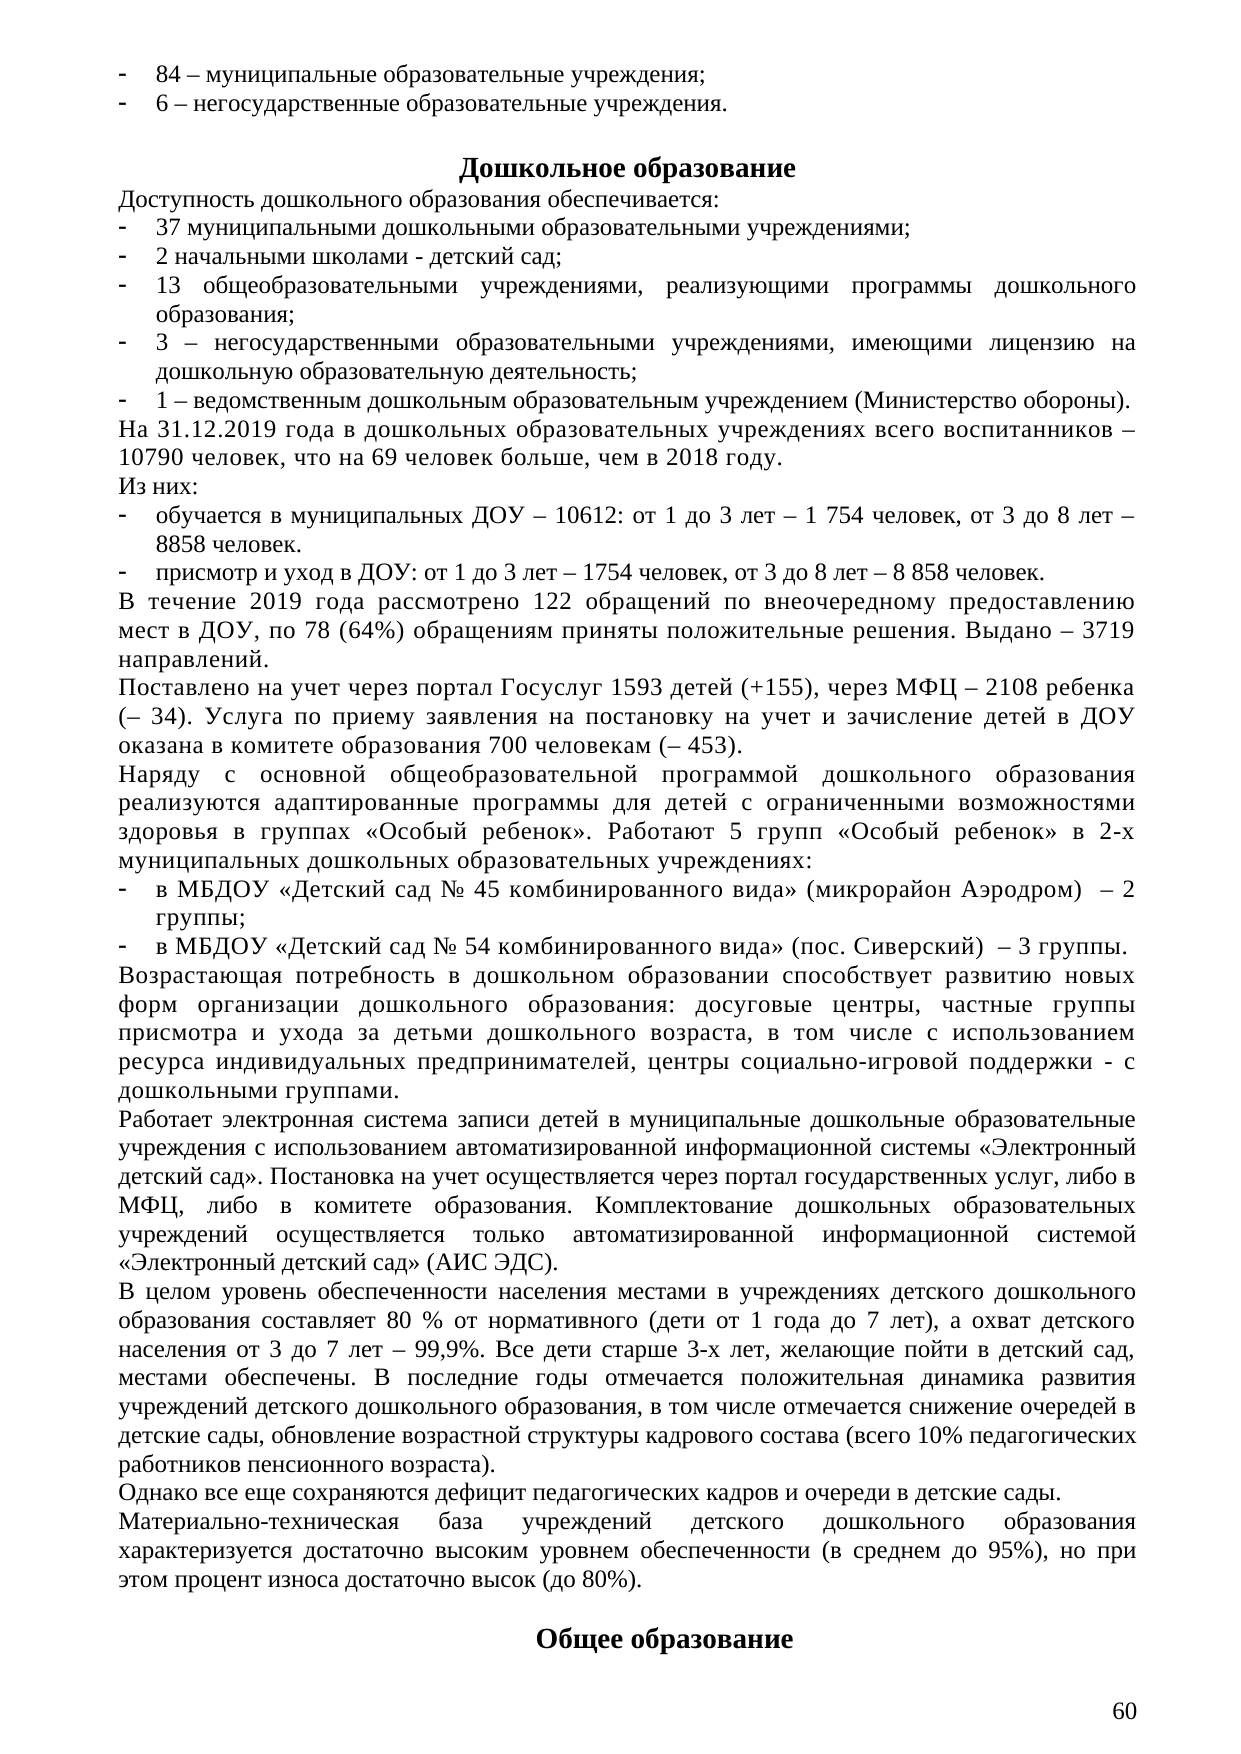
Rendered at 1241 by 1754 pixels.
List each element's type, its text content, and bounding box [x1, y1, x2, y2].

text Дошкольное образование [118, 150, 1137, 184]
text Материально-техническая база учреждений детского дошкольного образования характеризуется достаточно высоким уровнем обеспеченности (в среднем до 95%), но при этом процент износа достаточно высок (до 80%). [118, 1506, 1137, 1592]
text На 31.12.2019 года в дошкольных образовательных учреждениях всего воспитанников – 10790 человек, что на 69 человек больше, чем в 2018 году. [118, 414, 1137, 471]
list в МБДОУ «Детский сад № 45 комбинированного вида» (микрорайон Аэродром) – 2 группы; [118, 874, 1137, 931]
text Возрастающая потребность в дошкольном образовании способствует развитию новых форм организации дошкольного образования: досуговые центры, частные группы присмотра и ухода за детьми дошкольного возраста, в том числе с использованием ресурса индивидуальных предпринимателей, центры социально-игровой поддержки - с дошкольными группами. [118, 960, 1137, 1104]
text В целом уровень обеспеченности населения местами в учреждениях детского дошкольного образования составляет 80 % от нормативного (дети от 1 года до 7 лет), а охват детского населения от 3 до 7 лет – 99,9%. Все дети старше 3-х лет, желающие пойти в детский сад, местами обеспечены. В последние годы отмечается положительная динамика развития учреждений детского дошкольного образования, в том числе отмечается снижение очередей в детские сады, обновление возрастной структуры кадрового состава (всего 10% педагогических работников пенсионного возраста). [118, 1276, 1137, 1477]
text В течение 2019 года рассмотрено 122 обращений по внеочередному предоставлению мест в ДОУ, по 78 (64%) обращениям приняты положительные решения. Выдано – 3719 направлений. [118, 586, 1137, 672]
text Доступность дошкольного образования обеспечивается: [118, 184, 1137, 212]
list в МБДОУ «Детский сад № 54 комбинированного вида» (пос. Сиверский) – 3 группы. [118, 931, 1137, 960]
text Общее образование [118, 1621, 1137, 1655]
list 1 – ведомственным дошкольным образовательным учреждением (Министерство обороны). [118, 385, 1137, 414]
text Работает электронная система записи детей в муниципальные дошкольные образовательные учреждения с использованием автоматизированной информационной системы «Электронный детский сад». Постановка на учет осуществляется через портал государственных услуг, либо в МФЦ, либо в комитете образования. Комплектование дошкольных образовательных учреждений осуществляется только автоматизированной информационной системой «Электронный детский сад» (АИС ЭДС). [118, 1104, 1137, 1276]
list обучается в муниципальных ДОУ – 10612: от 1 до 3 лет – 1 754 человек, от 3 до 8 лет – 8858 человек. [118, 500, 1137, 557]
text Наряду с основной общеобразовательной программой дошкольного образования реализуются адаптированные программы для детей с ограниченными возможностями здоровья в группах «Особый ребенок». Работают 5 групп «Особый ребенок» в 2-х муниципальных дошкольных образовательных учреждениях: [118, 759, 1137, 874]
list 84 – муниципальные образовательные учреждения; [118, 59, 1137, 88]
list 6 – негосударственные образовательные учреждения. [118, 88, 1137, 117]
list 3 – негосударственными образовательными учреждениями, имеющими лицензию на дошкольную образовательную деятельность; [118, 327, 1137, 385]
list 2 начальными школами - детский сад; [118, 241, 1137, 270]
text Однако все еще сохраняются дефицит педагогических кадров и очереди в детские сады. [118, 1477, 1137, 1506]
text Из них: [118, 471, 1137, 500]
list присмотр и уход в ДОУ: от 1 до 3 лет – 1754 человек, от 3 до 8 лет – 8 858 человек. [118, 557, 1137, 586]
list 13 общеобразовательными учреждениями, реализующими программы дошкольного образования; [118, 270, 1137, 327]
list 37 муниципальными дошкольными образовательными учреждениями; [118, 212, 1137, 241]
text Поставлено на учет через портал Госуслуг 1593 детей (+155), через МФЦ – 2108 ребенка (– 34). Услуга по приему заявления на постановку на учет и зачисление детей в ДОУ оказана в комитете образования 700 человекам (– 453). [118, 672, 1137, 759]
